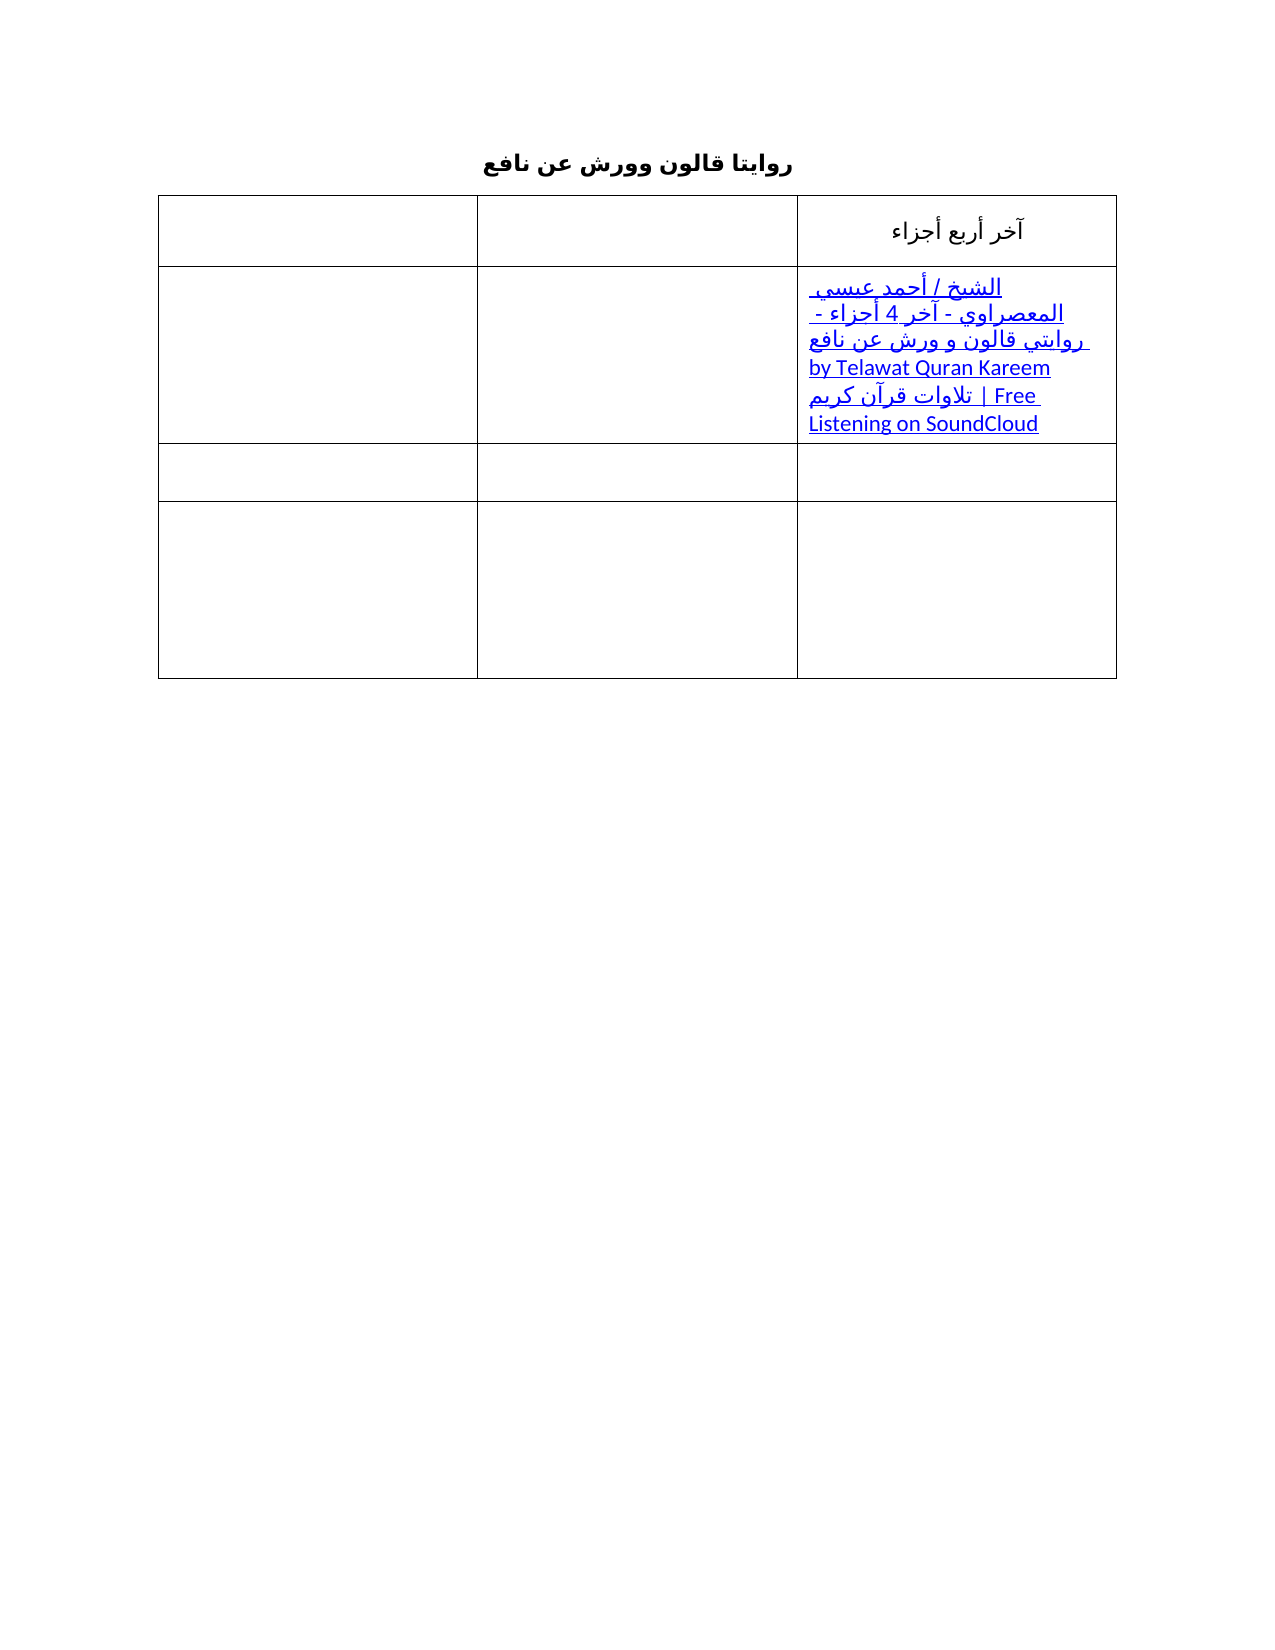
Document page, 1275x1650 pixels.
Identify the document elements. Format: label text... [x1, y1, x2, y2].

text روايتا قالون وورش عن نافع [150, 150, 1125, 176]
table_header [159, 196, 477, 266]
table_cell [478, 502, 797, 678]
table_header [478, 196, 797, 266]
table_cell [798, 502, 1116, 678]
table_cell [159, 444, 477, 501]
table_cell الشيخ / أحمد عيسي المعصراوي - آخر 4 أجزاء - روايتي قالون و ورش عن نافع by Telawat Quran Kareem تلاوات قرآن كريم | Free Listening on SoundCloud [798, 267, 1116, 443]
table_cell [159, 267, 477, 443]
table_cell [478, 267, 797, 443]
table_cell [159, 502, 477, 678]
table_header آخر أربع أجزاء [798, 196, 1116, 266]
table_cell [478, 444, 797, 501]
table_cell [798, 444, 1116, 501]
